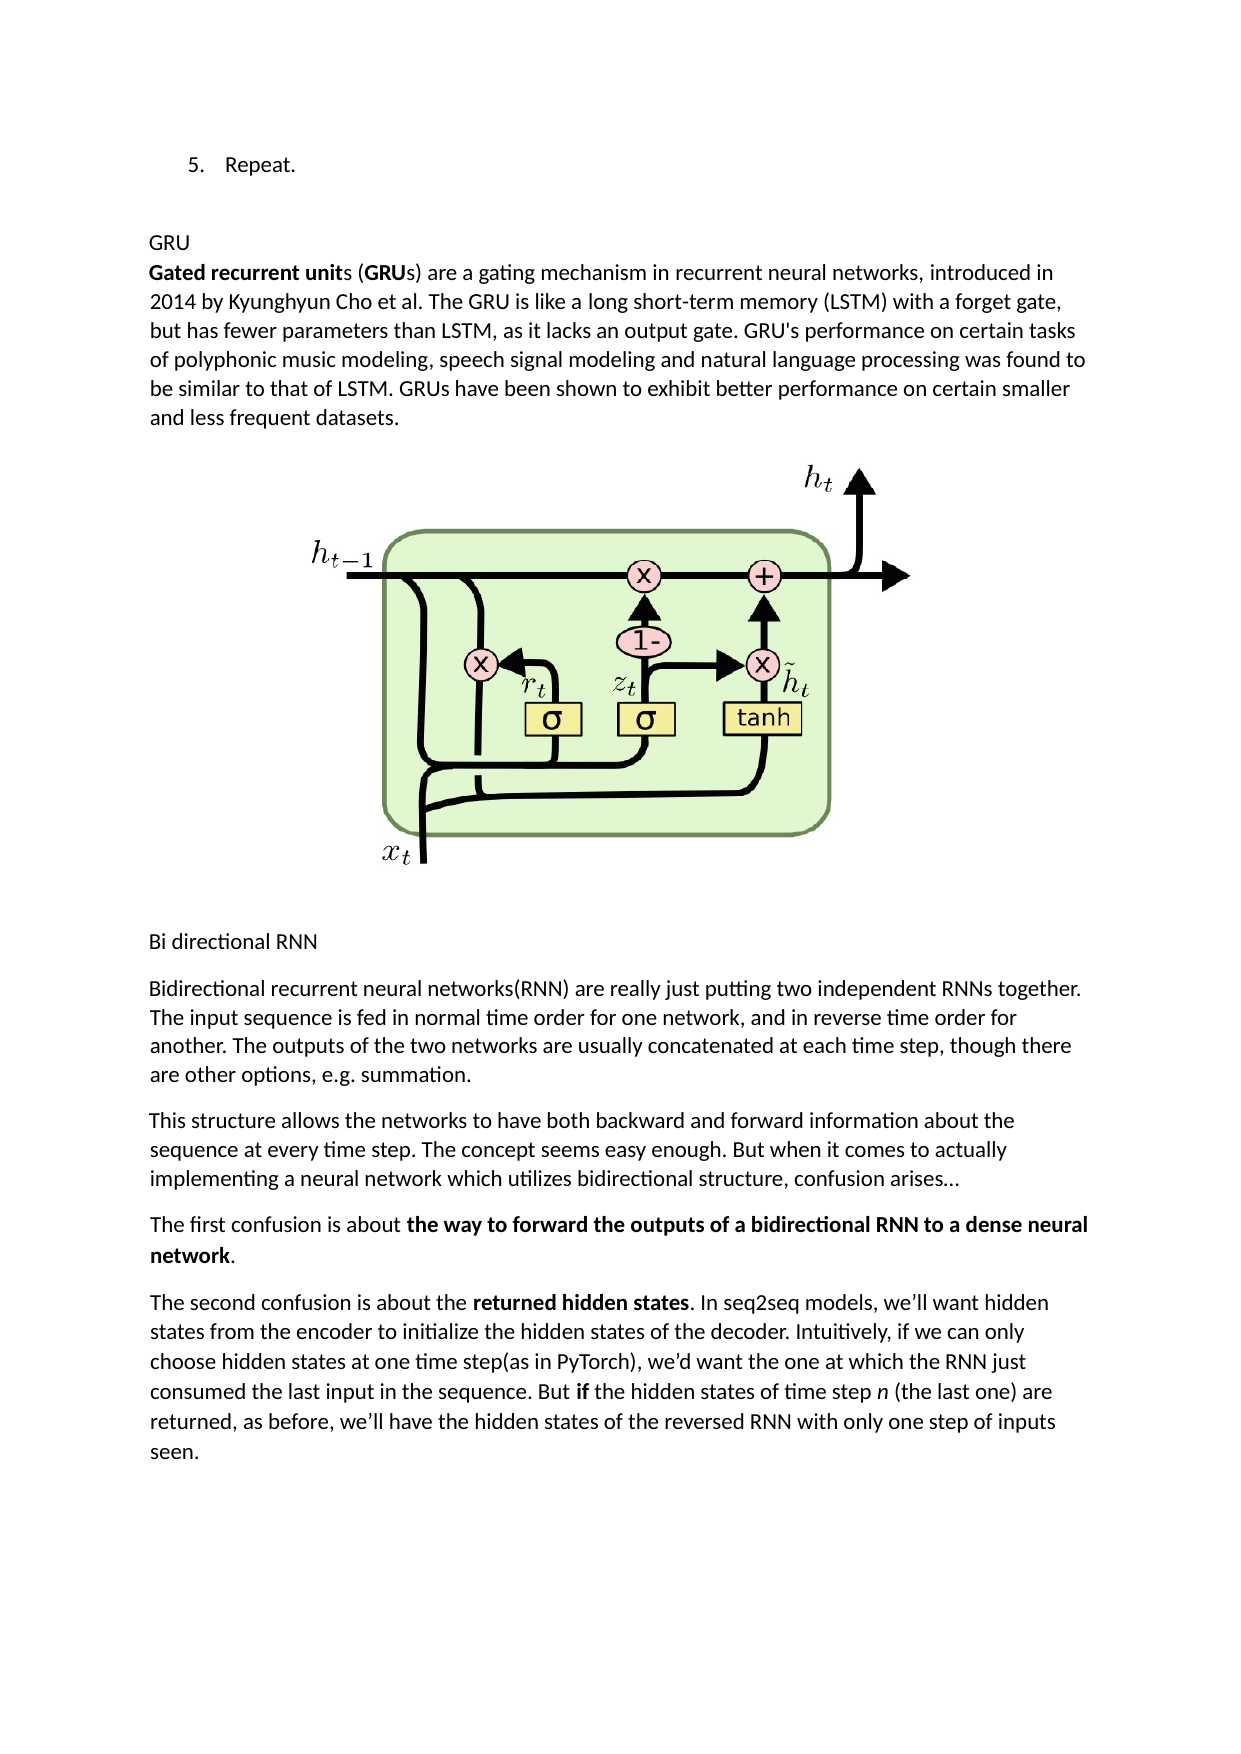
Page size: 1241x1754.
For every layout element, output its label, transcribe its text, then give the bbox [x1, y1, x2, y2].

text GRU [148, 228, 1090, 256]
list Repeat. [187, 150, 1090, 178]
picture [155, 444, 1096, 915]
text Bidirectional recurrent neural networks(RNN) are really just putting two independent RNNs together. The input sequence is fed in normal time order for one network, and in reverse time order for another. The outputs of the two networks are usually concatenated at each time step, though there are other options, e.g. summation. [148, 974, 1090, 1088]
text This structure allows the networks to have both backward and forward information about the sequence at every time step. The concept seems easy enough. But when it comes to actually implementing a neural network which utilizes bidirectional structure, confusion arises… [148, 1107, 1090, 1192]
text Gated recurrent units (GRUs) are a gating mechanism in recurrent neural networks, introduced in 2014 by Kyunghyun Cho et al. The GRU is like a long short-term memory (LSTM) with a forget gate, but has fewer parameters than LSTM, as it lacks an output gate. GRU's performance on certain tasks of polyphonic music modeling, speech signal modeling and natural language processing was found to be similar to that of LSTM. GRUs have been shown to exhibit better performance on certain smaller and less frequent datasets. [148, 258, 1090, 431]
text Bi directional RNN [148, 927, 1090, 955]
text The first confusion is about the way to forward the outputs of a bidirectional RNN to a dense neural network. [150, 1211, 1096, 1269]
text The second confusion is about the returned hidden states. In seq2seq models, we’ll want hidden states from the encoder to initialize the hidden states of the decoder. Intuitively, if we can only choose hidden states at one time step(as in PyTorch), we’d want the one at which the RNN just consumed the last input in the sequence. But if the hidden states of time step n (the last one) are returned, as before, we’ll have the hidden states of the reversed RNN with only one step of inputs seen. [150, 1288, 1096, 1465]
